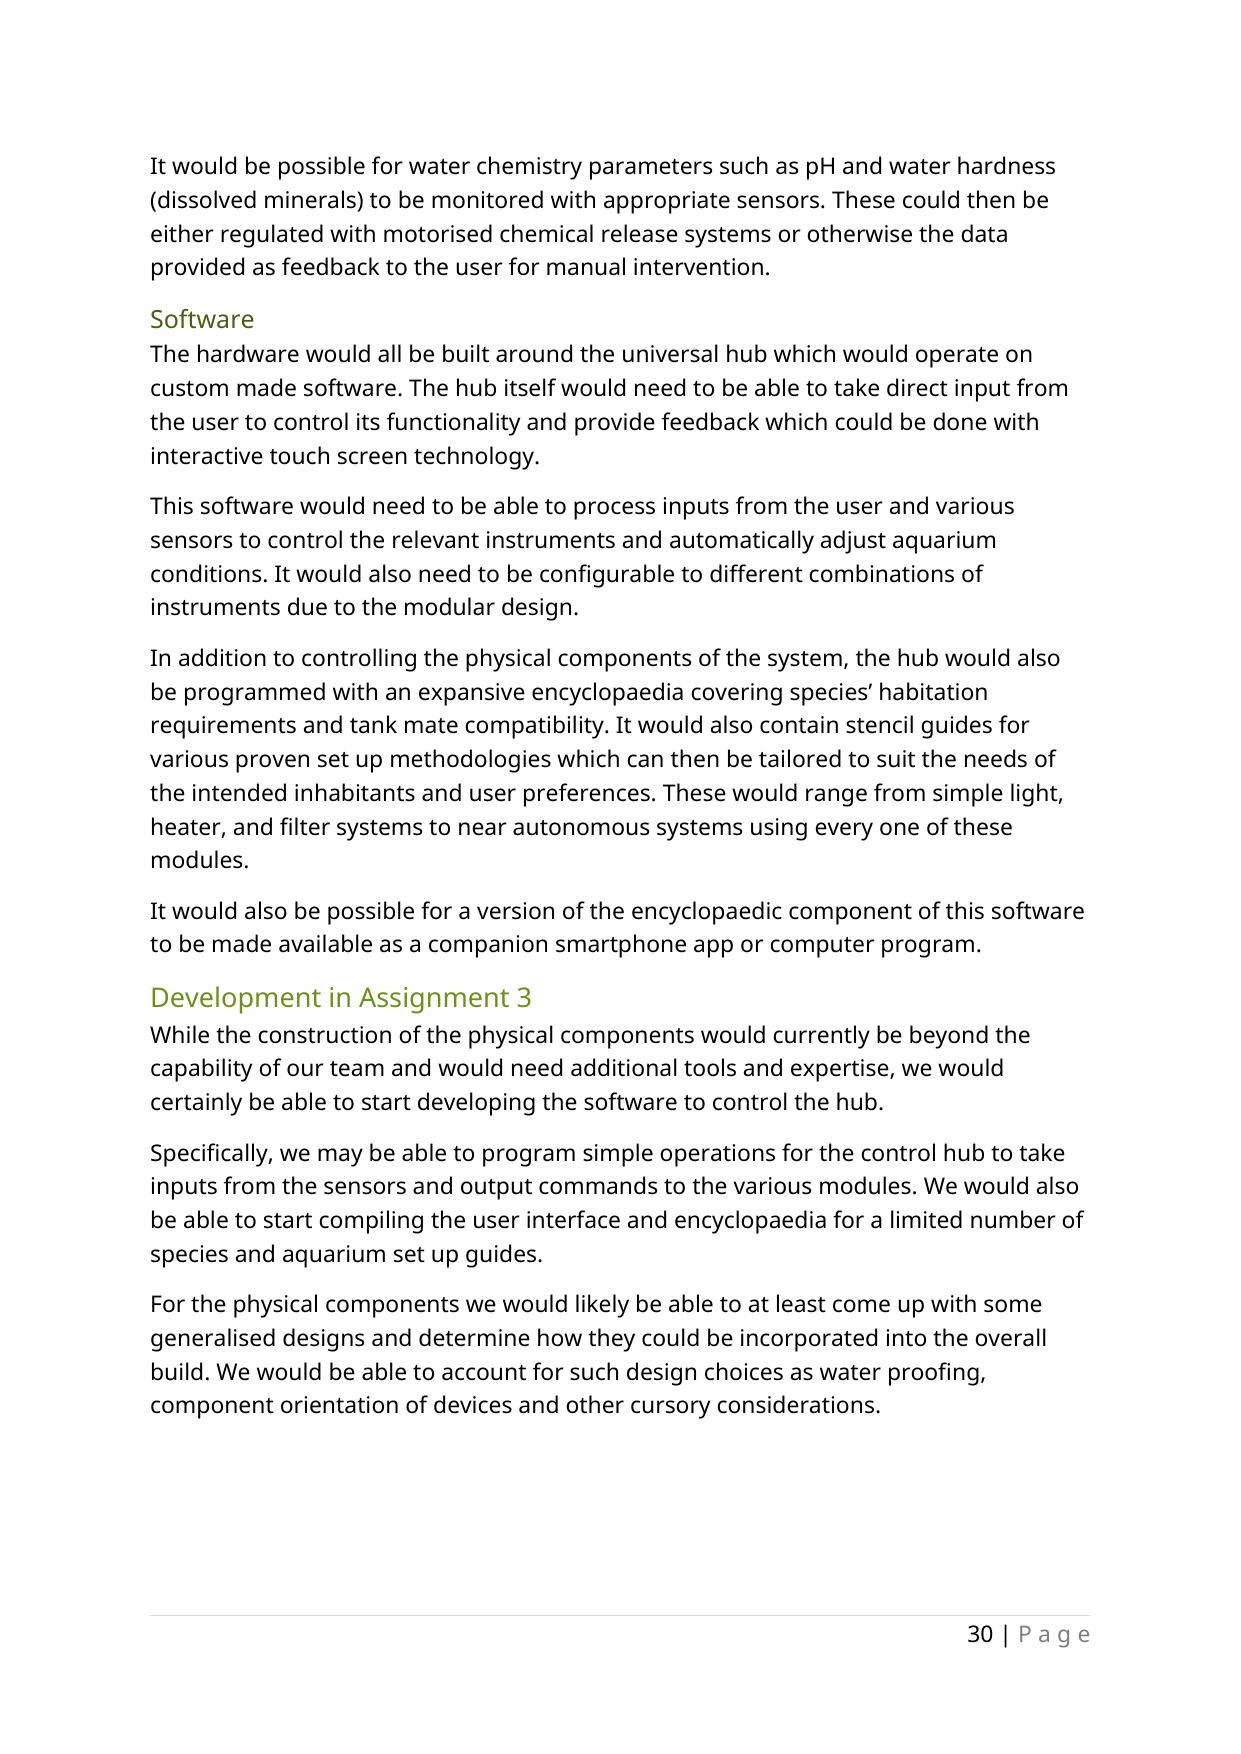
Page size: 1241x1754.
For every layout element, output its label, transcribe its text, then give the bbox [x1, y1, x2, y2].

text For the physical components we would likely be able to at least come up with some generalised designs and determine how they could be incorporated into the overall build. We would be able to account for such design choices as water proofing, component orientation of devices and other cursory considerations. [150, 1288, 1090, 1421]
text The hardware would all be built around the universal hub which would operate on custom made software. The hub itself would need to be able to take direct input from the user to control its functionality and provide feedback which could be done with interactive touch screen technology. [150, 338, 1090, 471]
text It would also be possible for a version of the encyclopaedic component of this software to be made available as a companion smartphone app or computer program. [150, 895, 1090, 960]
text In addition to controlling the physical components of the system, the hub would also be programmed with an expansive encyclopaedia covering species’ habitation requirements and tank mate compatibility. It would also contain stencil guides for various proven set up methodologies which can then be tailored to suit the needs of the intended inhabitants and user preferences. These would range from simple light, heater, and filter systems to near autonomous systems using every one of these modules. [150, 642, 1090, 876]
text While the construction of the physical components would currently be beyond the capability of our team and would need additional tools and expertise, we would certainly be able to start developing the software to control the hub. [150, 1019, 1090, 1117]
text It would be possible for water chemistry parameters such as pH and water hardness (dissolved minerals) to be monitored with appropriate sensors. These could then be either regulated with motorised chemical release systems or otherwise the data provided as feedback to the user for manual intervention. [150, 150, 1090, 282]
text Specifically, we may be able to program simple operations for the control hub to take inputs from the sensors and output commands to the various modules. We would also be able to start compiling the user interface and encyclopaedia for a limited number of species and aquarium set up guides. [150, 1137, 1090, 1269]
text This software would need to be able to process inputs from the user and various sensors to control the relevant instruments and automatically adjust aquarium conditions. It would also need to be configurable to different combinations of instruments due to the modular design. [150, 490, 1090, 623]
subtitle Software [150, 302, 1090, 336]
subtitle Development in Assignment 3 [150, 979, 1090, 1016]
